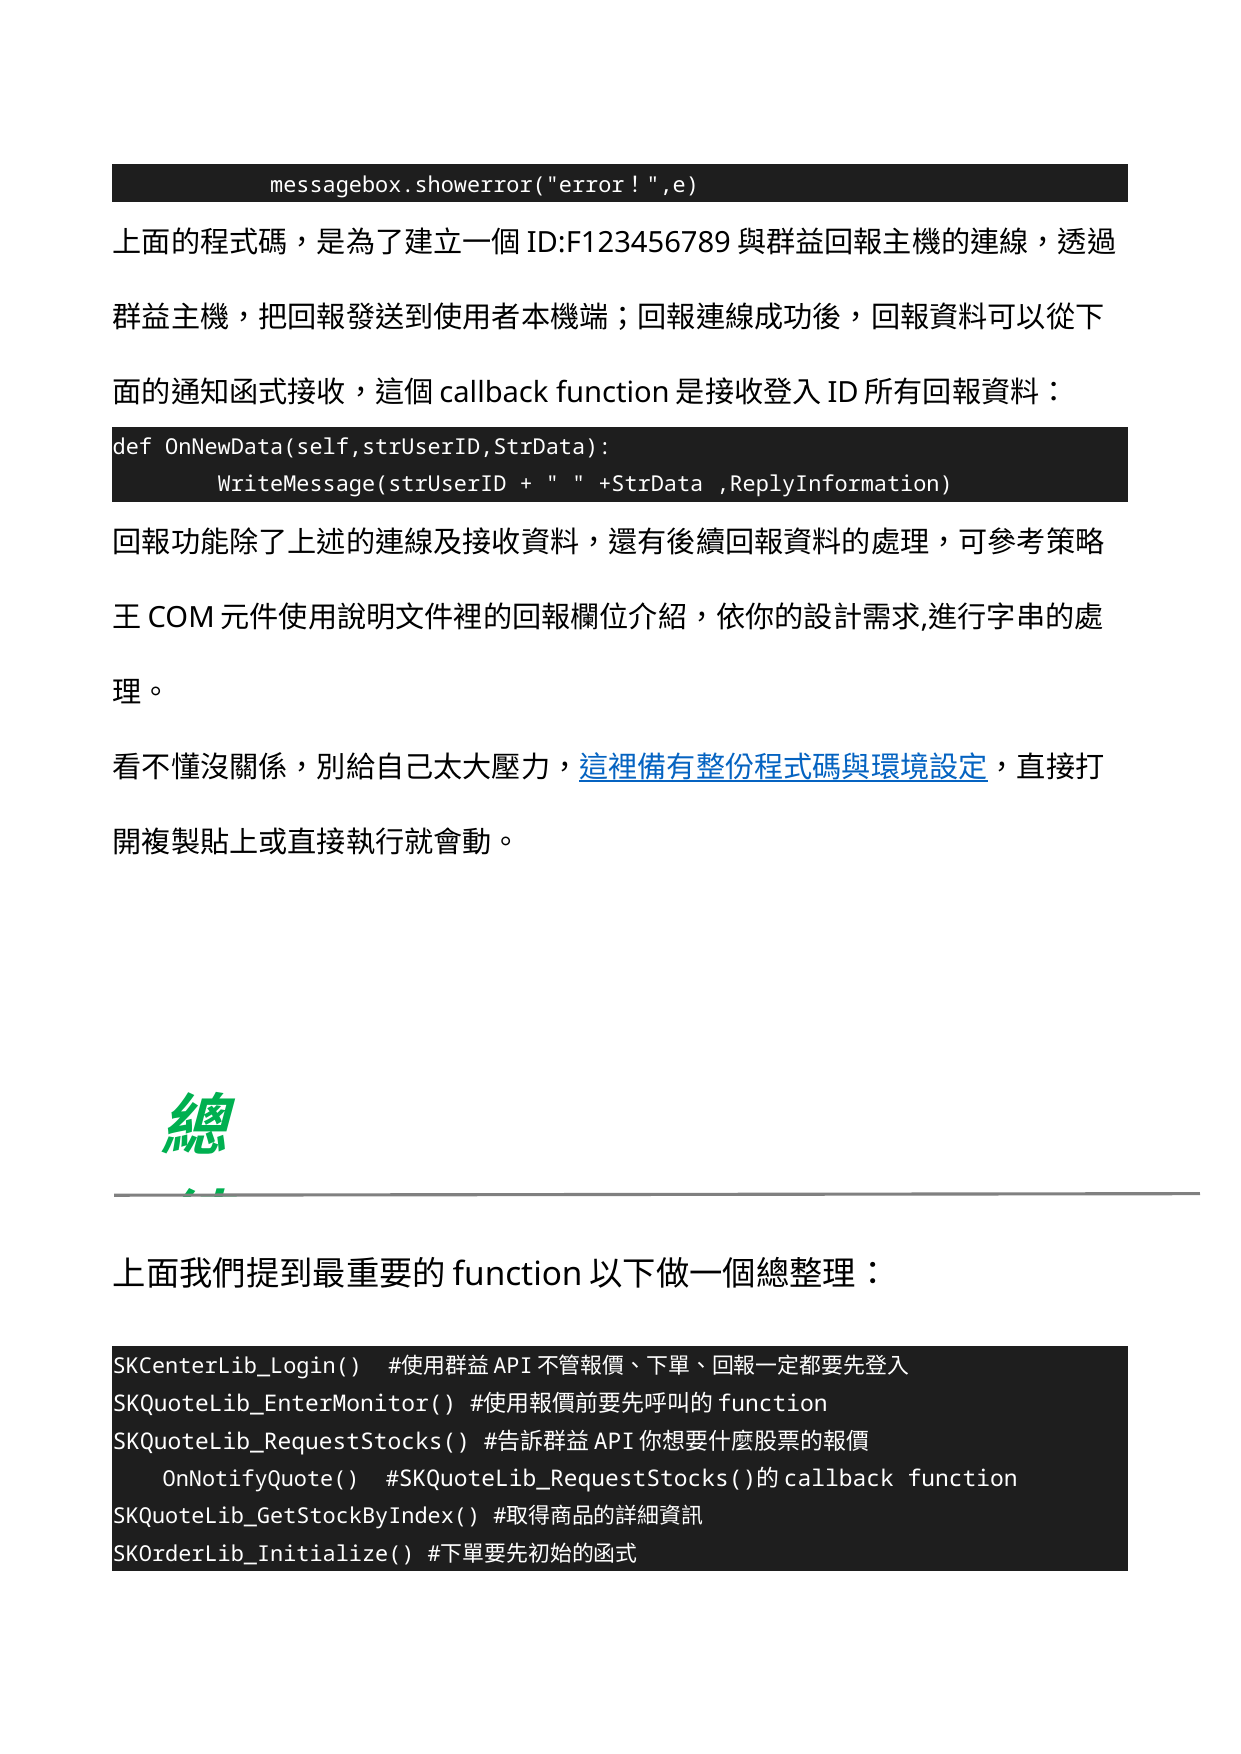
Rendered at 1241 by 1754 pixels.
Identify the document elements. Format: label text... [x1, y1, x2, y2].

text SKOrderLib_Initialize() #下單要先初始的函式 [112, 1533, 1128, 1571]
text 上面的程式碼，是為了建立一個ID:F123456789與群益回報主機的連線，透過群益主機，把回報發送到使用者本機端；回報連線成功後，回報資料可以從下面的通知函式接收，這個callback function是接收登入ID所有回報資料： [112, 202, 1128, 427]
text def OnNewData(self,strUserID,StrData): [112, 427, 1128, 464]
text SKQuoteLib_RequestStocks() #告訴群益API你想要什麼股票的報價 [112, 1421, 1128, 1458]
text WriteMessage(strUserID + " " +StrData ,ReplyInformation) [112, 464, 1128, 502]
text 回報功能除了上述的連線及接收資料，還有後續回報資料的處理，可參考策略王COM元件使用說明文件裡的回報欄位介紹，依你的設計需求,進行字串的處理。 [112, 502, 1128, 727]
text OnNotifyQuote() #SKQuoteLib_RequestStocks()的callback function [112, 1458, 1128, 1496]
text SKQuoteLib_EnterMonitor() #使用報價前要先呼叫的function [112, 1383, 1128, 1421]
text 看不懂沒關係，別給自己太大壓力，這裡備有整份程式碼與環境設定，直接打開複製貼上或直接執行就會動。 [112, 727, 1128, 877]
text 上面我們提到最重要的function以下做一個總整理： [112, 1233, 1128, 1308]
text SKQuoteLib_GetStockByIndex() #取得商品的詳細資訊 [112, 1496, 1128, 1533]
text messagebox.showerror("error！",e) [112, 164, 1128, 202]
text SKCenterLib_Login() #使用群益API不管報價、下單、回報一定都要先登入 [112, 1346, 1128, 1383]
